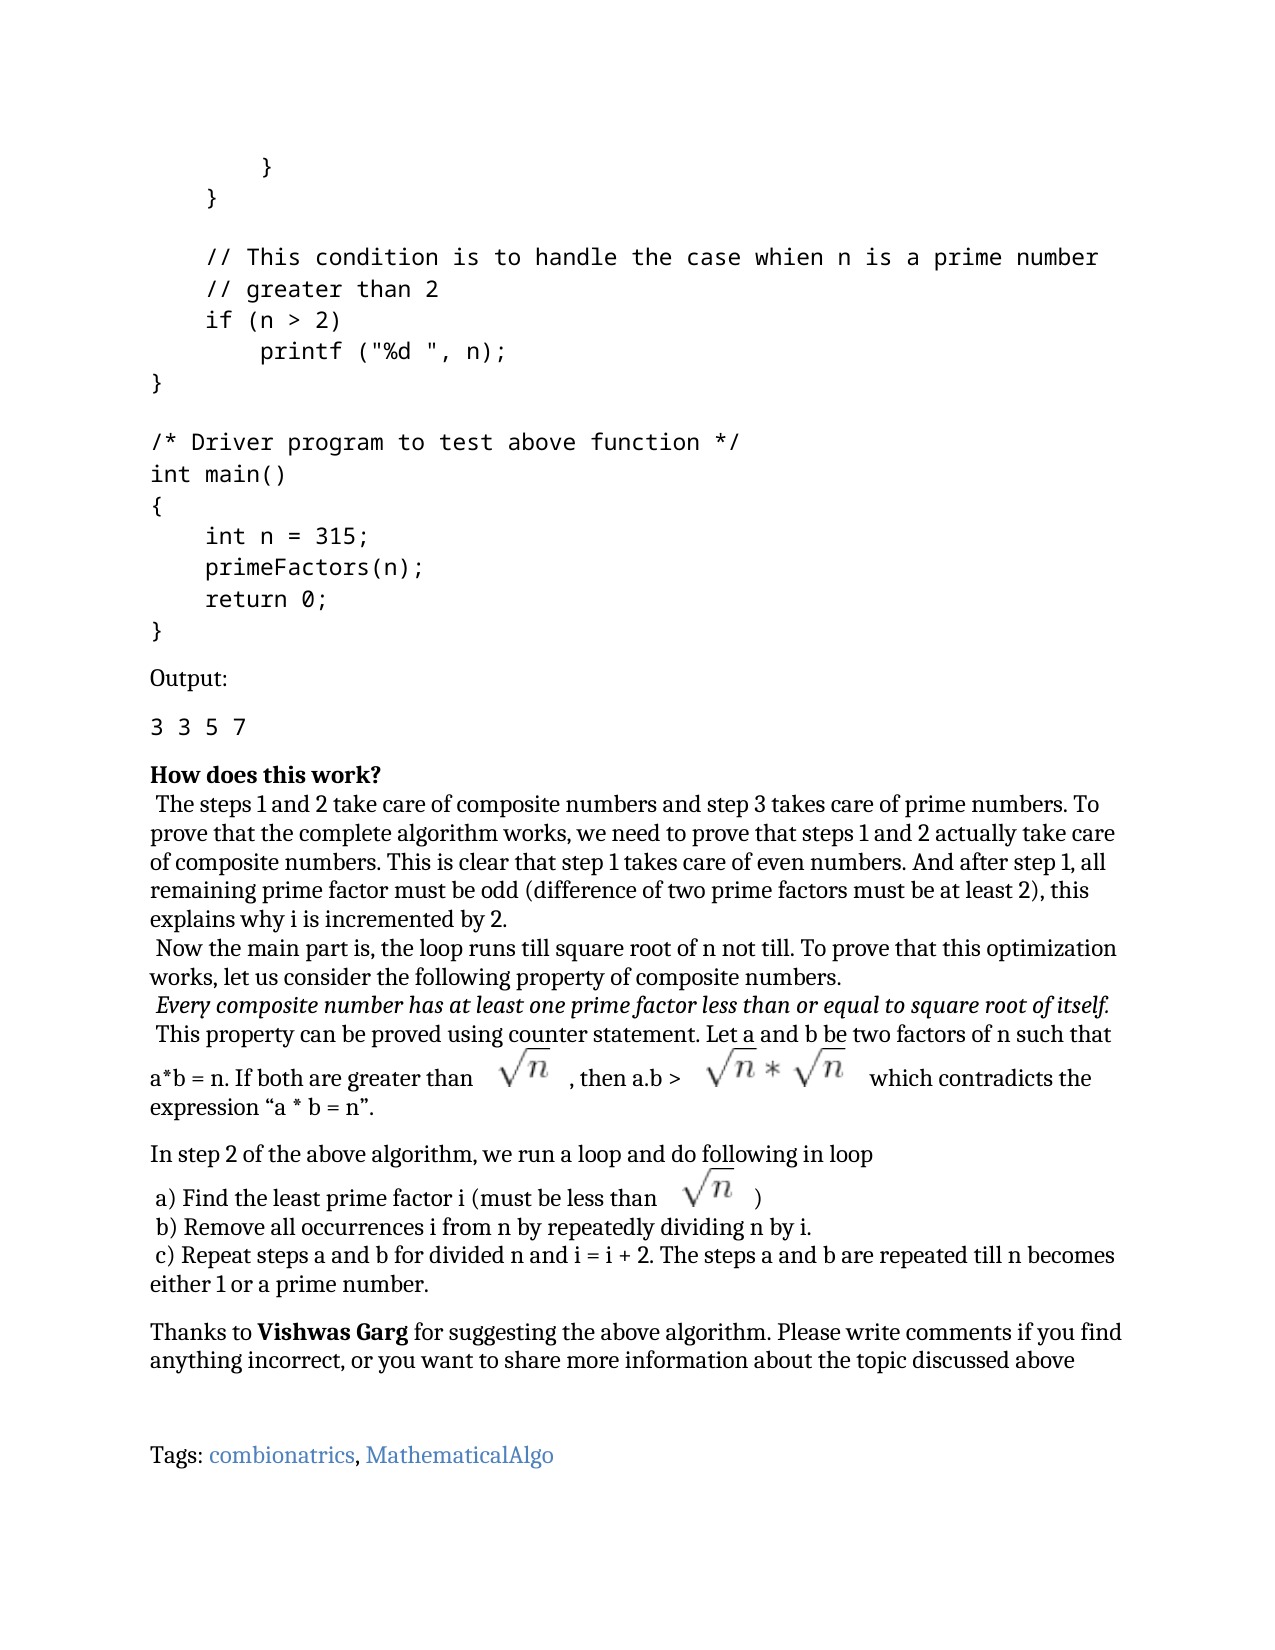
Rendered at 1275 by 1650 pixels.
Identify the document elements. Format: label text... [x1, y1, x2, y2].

picture [682, 1168, 735, 1207]
text In step 2 of the above algorithm, we run a loop and do following in loop a) Find the least prime factor i (must be less than ) b) Remove all occurrences i from n by repeatedly dividing n by i. c) Repeat steps a and b for divided n and i = i + 2. The steps a and b are repeated till n becomes either 1 or a prime number. [150, 1140, 1125, 1299]
text 3 3 5 7 [150, 711, 1125, 742]
text Output: [150, 664, 1125, 692]
text Thanks to Vishwas Garg for suggesting the above algorithm. Please write comments if you find anything incorrect, or you want to share more information about the topic discussed above [150, 1317, 1125, 1375]
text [150, 150, 1125, 645]
text How does this work? The steps 1 and 2 take care of composite numbers and step 3 takes care of prime numbers. To prove that the complete algorithm works, we need to prove that steps 1 and 2 actually take care of composite numbers. This is clear that step 1 takes care of even numbers. And after step 1, all remaining prime factor must be odd (difference of two prime factors must be at least 2), this explains why i is incremented by 2. Now the main part is, the loop runs till square root of n not till. To prove that this optimization works, let us consider the following property of composite numbers. Every composite number has at least one prime factor less than or equal to square root of itself. This property can be proved using counter statement. Let a and b be two factors of n such that a*b = n. If both are greater than , then a.b > which contradicts the expression “a * b = n”. [150, 761, 1125, 1121]
picture [706, 1048, 846, 1087]
text Tags: combionatrics, MathematicalAlgo [150, 1441, 1125, 1470]
picture [498, 1048, 551, 1087]
